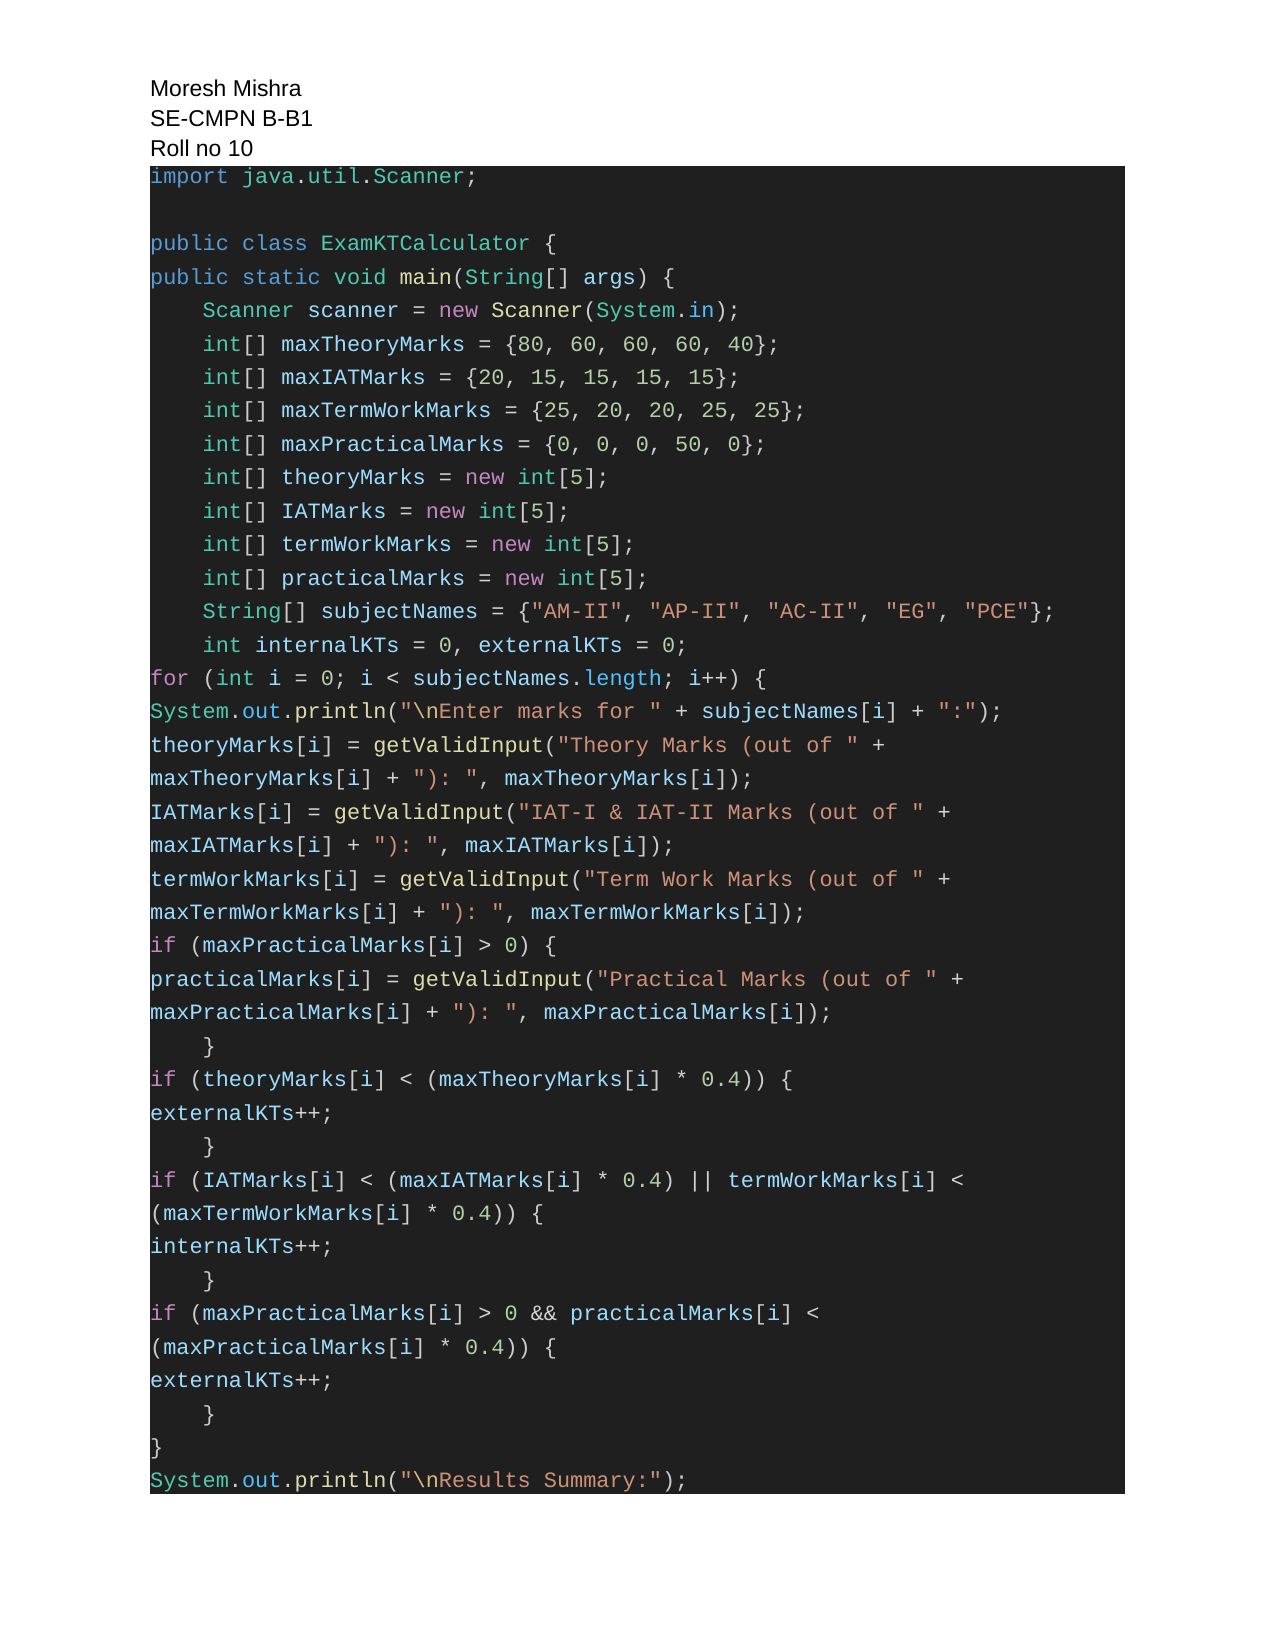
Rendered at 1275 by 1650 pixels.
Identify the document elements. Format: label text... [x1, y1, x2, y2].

text externalKTs++; [150, 1369, 1125, 1394]
text practicalMarks[i] = getValidInput("Practical Marks (out of " + [150, 968, 1125, 993]
text theoryMarks[i] = getValidInput("Theory Marks (out of " + [150, 734, 1125, 759]
text for (int i = 0; i < subjectNames.length; i++) { [150, 667, 1125, 692]
text int[] maxTheoryMarks = {80, 60, 60, 60, 40}; [150, 333, 1125, 358]
text (maxTermWorkMarks[i] * 0.4)) { [150, 1202, 1125, 1227]
text int internalKTs = 0, externalKTs = 0; [150, 634, 1125, 658]
text int[] termWorkMarks = new int[5]; [150, 533, 1125, 558]
text } [150, 1269, 1125, 1294]
text if (maxPracticalMarks[i] > 0 && practicalMarks[i] < [150, 1302, 1125, 1327]
text } [150, 1035, 1125, 1060]
text if (theoryMarks[i] < (maxTheoryMarks[i] * 0.4)) { [150, 1068, 1125, 1093]
text System.out.println("\nResults Summary:"); [150, 1470, 1125, 1494]
text int[] maxTermWorkMarks = {25, 20, 20, 25, 25}; [150, 400, 1125, 424]
text System.out.println("\nEnter marks for " + subjectNames[i] + ":"); [150, 701, 1125, 725]
text } [150, 1403, 1125, 1428]
text (maxPracticalMarks[i] * 0.4)) { [150, 1336, 1125, 1361]
text int[] maxIATMarks = {20, 15, 15, 15, 15}; [150, 366, 1125, 391]
text int[] maxPracticalMarks = {0, 0, 0, 50, 0}; [150, 433, 1125, 458]
text import java.util.Scanner; [150, 166, 1125, 190]
text } [150, 1135, 1125, 1160]
text if (IATMarks[i] < (maxIATMarks[i] * 0.4) || termWorkMarks[i] < [150, 1169, 1125, 1193]
text String[] subjectNames = {"AM-II", "AP-II", "AC-II", "EG", "PCE"}; [150, 600, 1125, 625]
text public static void main(String[] args) { [150, 266, 1125, 291]
text Scanner scanner = new Scanner(System.in); [150, 299, 1125, 324]
text if (maxPracticalMarks[i] > 0) { [150, 935, 1125, 959]
text int[] theoryMarks = new int[5]; [150, 467, 1125, 491]
text maxIATMarks[i] + "): ", maxIATMarks[i]); [150, 834, 1125, 859]
text maxPracticalMarks[i] + "): ", maxPracticalMarks[i]); [150, 1002, 1125, 1026]
text int[] IATMarks = new int[5]; [150, 500, 1125, 525]
text termWorkMarks[i] = getValidInput("Term Work Marks (out of " + [150, 868, 1125, 893]
text IATMarks[i] = getValidInput("IAT-I & IAT-II Marks (out of " + [150, 801, 1125, 826]
text } [150, 1436, 1125, 1461]
text internalKTs++; [150, 1236, 1125, 1260]
text externalKTs++; [150, 1102, 1125, 1127]
text maxTheoryMarks[i] + "): ", maxTheoryMarks[i]); [150, 767, 1125, 792]
text int[] practicalMarks = new int[5]; [150, 567, 1125, 592]
text public class ExamKTCalculator { [150, 232, 1125, 257]
text maxTermWorkMarks[i] + "): ", maxTermWorkMarks[i]); [150, 901, 1125, 926]
